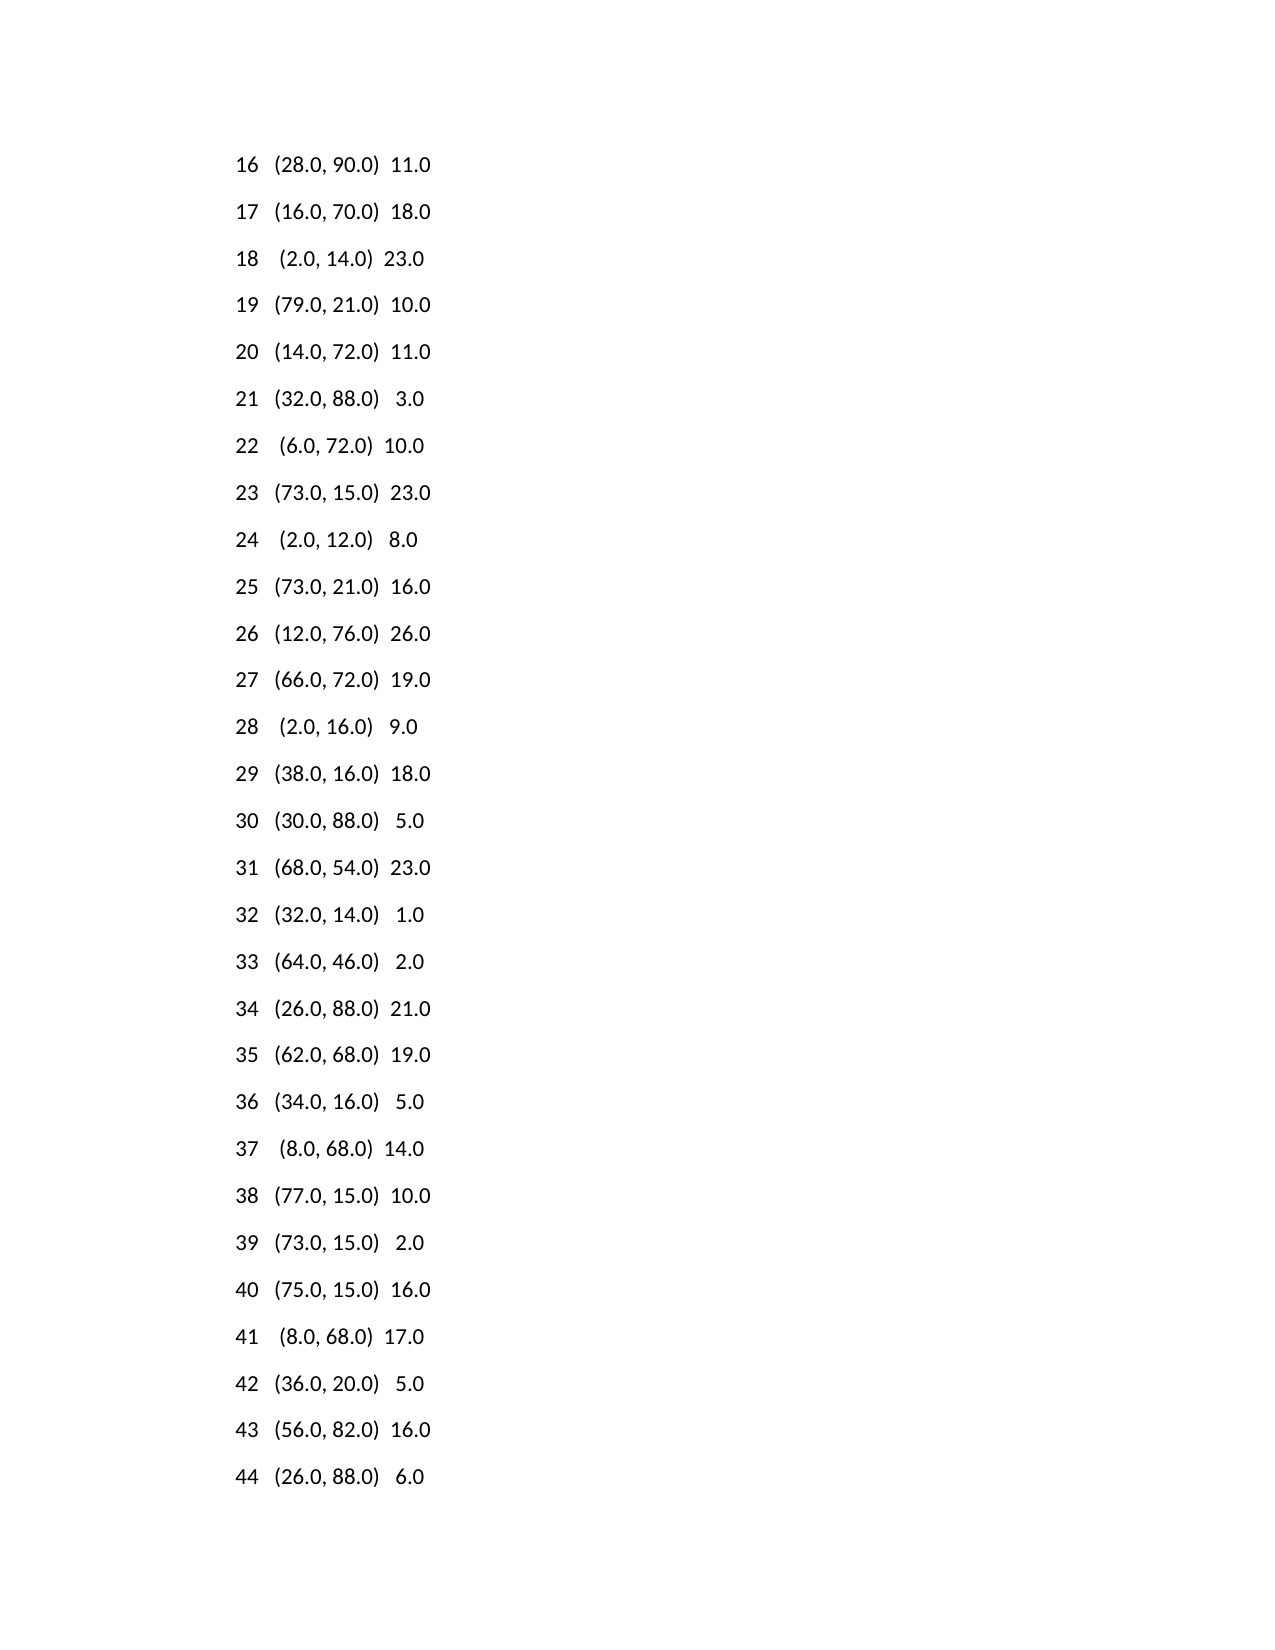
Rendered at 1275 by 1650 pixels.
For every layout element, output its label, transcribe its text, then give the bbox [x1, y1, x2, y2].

text 20 (14.0, 72.0) 11.0 [150, 337, 1125, 366]
text 28 (2.0, 16.0) 9.0 [150, 712, 1125, 741]
text 42 (36.0, 20.0) 5.0 [150, 1369, 1125, 1397]
text 33 (64.0, 46.0) 2.0 [150, 947, 1125, 975]
text 18 (2.0, 14.0) 23.0 [150, 244, 1125, 272]
text 25 (73.0, 21.0) 16.0 [150, 572, 1125, 600]
text 22 (6.0, 72.0) 10.0 [150, 431, 1125, 459]
text 36 (34.0, 16.0) 5.0 [150, 1087, 1125, 1116]
text 30 (30.0, 88.0) 5.0 [150, 806, 1125, 834]
text 21 (32.0, 88.0) 3.0 [150, 384, 1125, 412]
text 19 (79.0, 21.0) 10.0 [150, 291, 1125, 319]
text 27 (66.0, 72.0) 19.0 [150, 666, 1125, 694]
text 34 (26.0, 88.0) 21.0 [150, 994, 1125, 1022]
text 44 (26.0, 88.0) 6.0 [150, 1462, 1125, 1491]
text 23 (73.0, 15.0) 23.0 [150, 478, 1125, 506]
text 24 (2.0, 12.0) 8.0 [150, 525, 1125, 553]
text 39 (73.0, 15.0) 2.0 [150, 1228, 1125, 1256]
text 32 (32.0, 14.0) 1.0 [150, 900, 1125, 928]
text 38 (77.0, 15.0) 10.0 [150, 1181, 1125, 1209]
text 26 (12.0, 76.0) 26.0 [150, 619, 1125, 647]
text 31 (68.0, 54.0) 23.0 [150, 853, 1125, 881]
text 37 (8.0, 68.0) 14.0 [150, 1134, 1125, 1162]
text 40 (75.0, 15.0) 16.0 [150, 1275, 1125, 1303]
text 43 (56.0, 82.0) 16.0 [150, 1416, 1125, 1444]
text 17 (16.0, 70.0) 18.0 [150, 197, 1125, 225]
text 35 (62.0, 68.0) 19.0 [150, 1041, 1125, 1069]
text 41 (8.0, 68.0) 17.0 [150, 1322, 1125, 1350]
text 29 (38.0, 16.0) 18.0 [150, 759, 1125, 787]
text 16 (28.0, 90.0) 11.0 [150, 150, 1125, 178]
